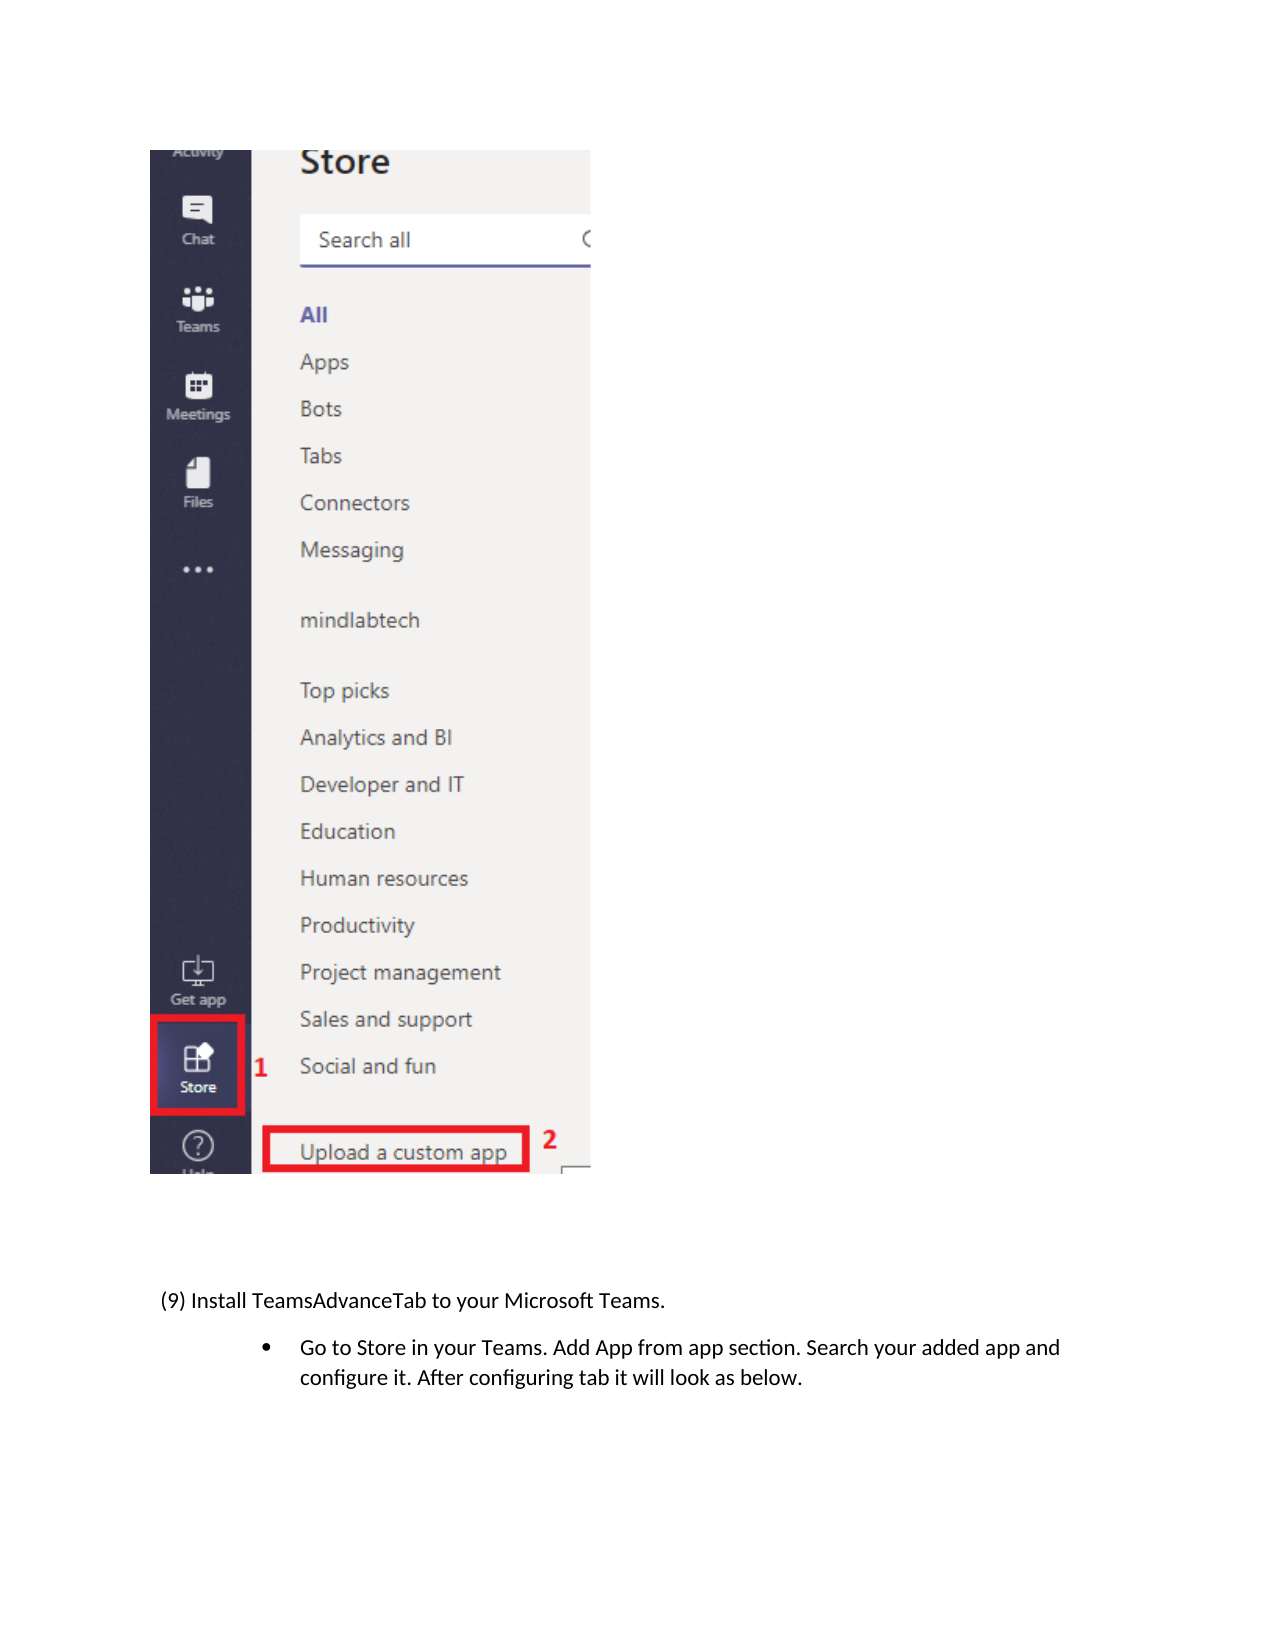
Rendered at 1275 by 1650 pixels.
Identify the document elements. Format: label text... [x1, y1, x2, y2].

picture [150, 150, 591, 1174]
list Go to Store in your Teams. Add App from app section. Search your added app and configure it. After configuring tab it will look as below. [262, 1333, 1125, 1391]
text (9) Install TeamsAdvanceTab to your Microsoft Teams. [150, 1286, 1125, 1314]
